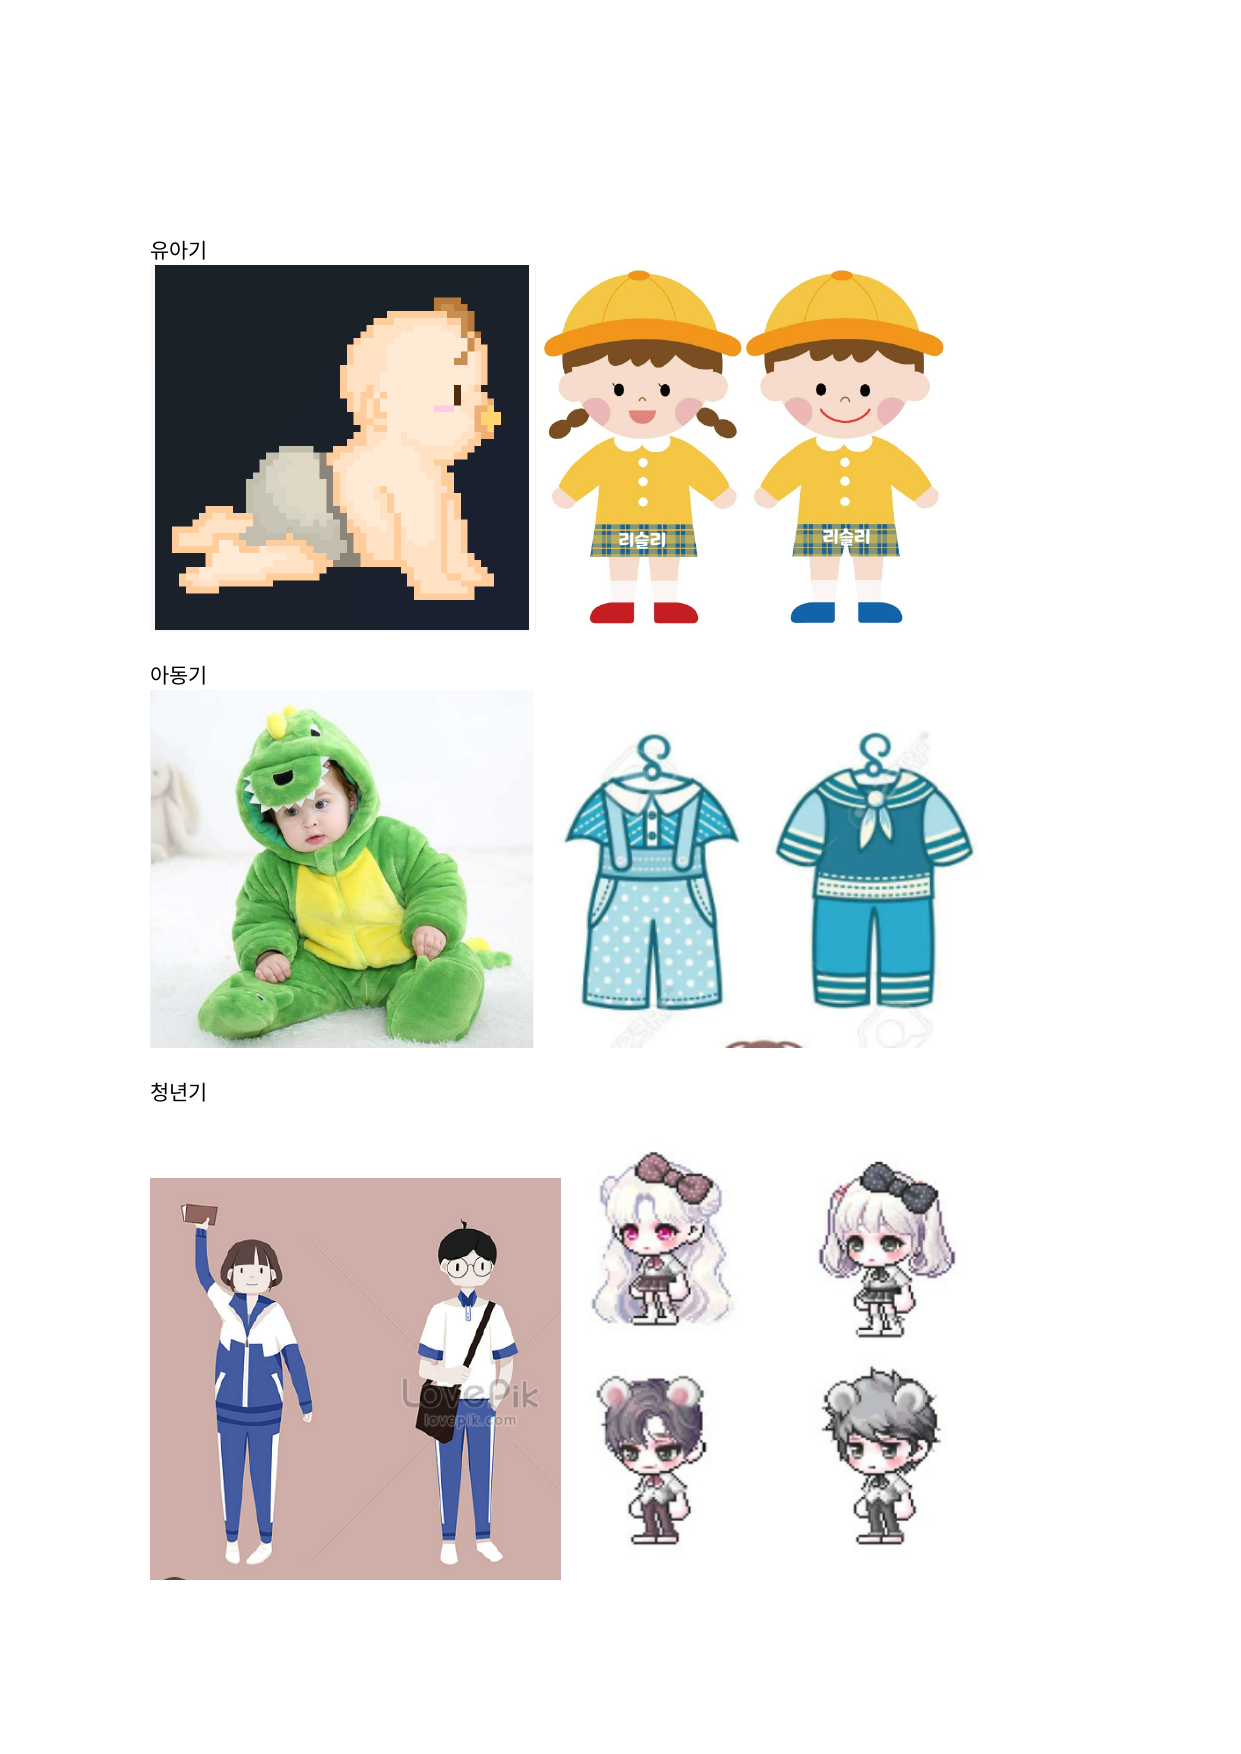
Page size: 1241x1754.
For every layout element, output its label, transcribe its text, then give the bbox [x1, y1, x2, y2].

text 유아기 [150, 234, 1090, 264]
picture [150, 690, 534, 1048]
picture [150, 265, 530, 632]
text 아동기 [150, 660, 1090, 690]
picture [566, 1135, 979, 1580]
text 청년기 [150, 1076, 1090, 1107]
picture [538, 727, 985, 1048]
picture [150, 1178, 561, 1580]
picture [535, 264, 949, 632]
